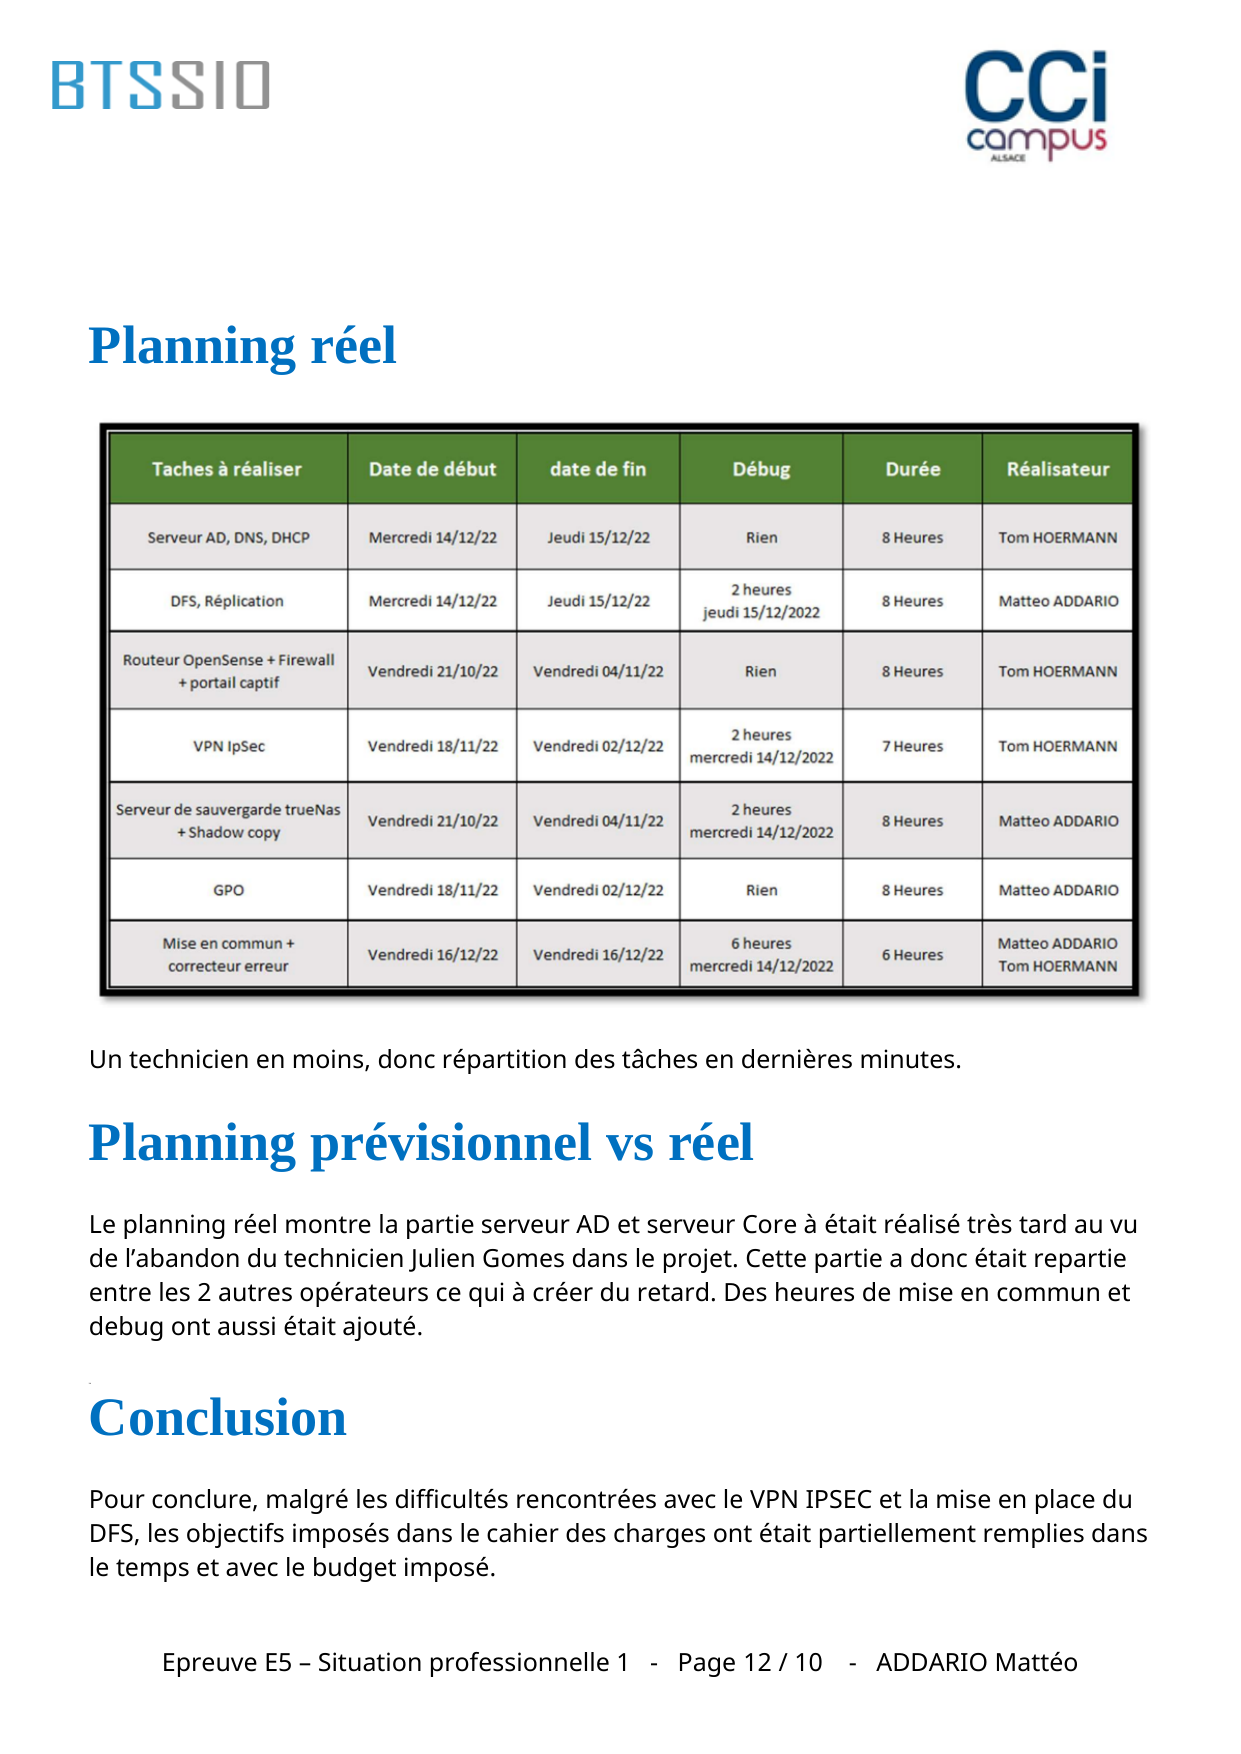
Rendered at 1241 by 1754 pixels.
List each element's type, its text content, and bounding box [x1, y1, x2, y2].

picture [52, 61, 270, 109]
subtitle Planning prévisionnel vs réel [89, 1110, 1152, 1172]
subtitle Conclusion [89, 1385, 1152, 1448]
picture [957, 27, 1131, 171]
subtitle Planning réel [89, 313, 1152, 376]
text Pour conclure, malgré les difficultés rencontrées avec le VPN IPSEC et la mise en place du DFS, les objectifs imposés dans le cahier des charges ont était partiellement remplies dans le temps et avec le budget imposé. [89, 1482, 1152, 1584]
picture [88, 409, 1152, 1008]
text Un technicien en moins, donc répartition des tâches en dernières minutes. [89, 1042, 1152, 1076]
text Le planning réel montre la partie serveur AD et serveur Core à était réalisé très tard au vu de l’abandon du technicien Julien Gomes dans le projet. Cette partie a donc était repartie entre les 2 autres opérateurs ce qui à créer du retard. Des heures de mise en commun et debug ont aussi était ajouté. [89, 1207, 1152, 1343]
